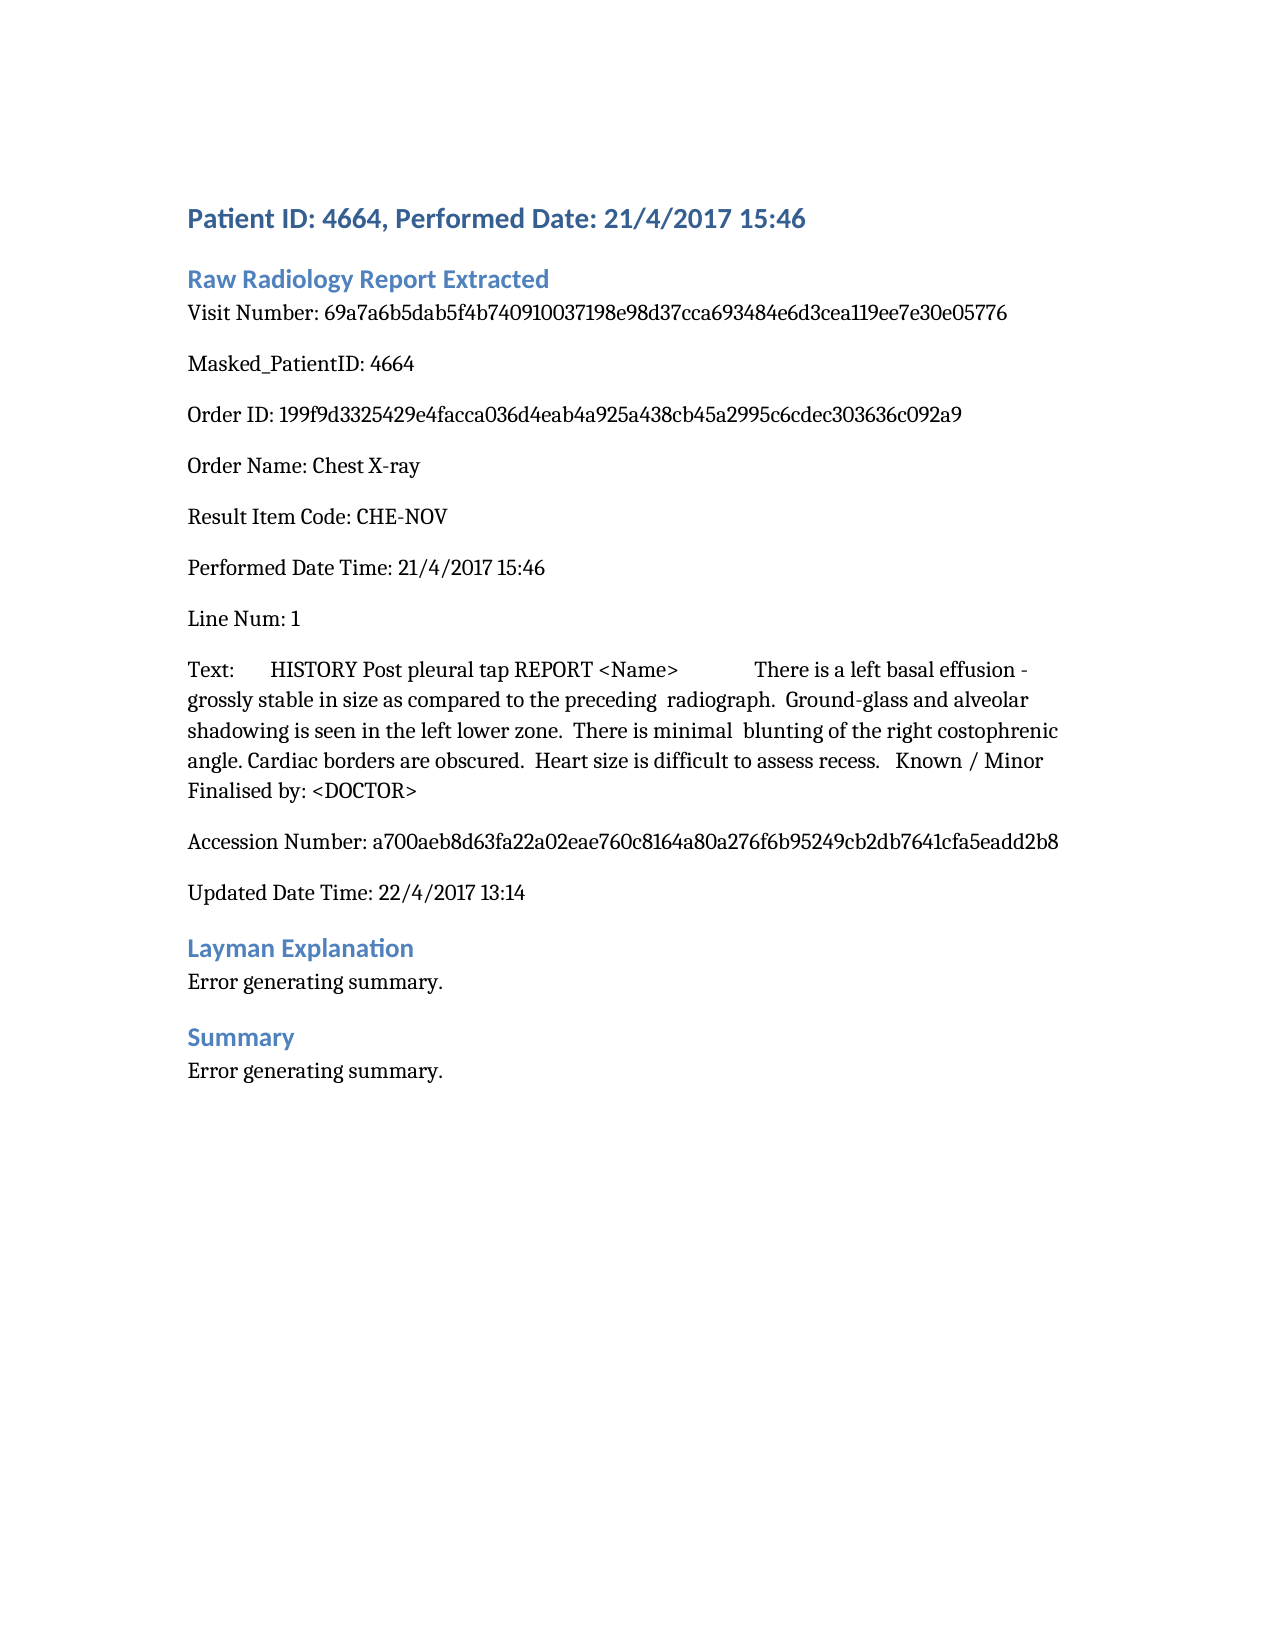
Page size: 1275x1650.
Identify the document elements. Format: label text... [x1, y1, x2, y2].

text Line Num: 1 [187, 606, 1087, 632]
text Error generating summary. [187, 1058, 1087, 1084]
text Order ID: 199f9d3325429e4facca036d4eab4a925a438cb45a2995c6cdec303636c092a9 [187, 402, 1087, 428]
text Updated Date Time: 22/4/2017 13:14 [187, 880, 1087, 906]
text Result Item Code: CHE-NOV [187, 504, 1087, 530]
subtitle Patient ID: 4664, Performed Date: 21/4/2017 15:46 [187, 200, 1087, 236]
subtitle Summary [187, 1020, 1087, 1053]
text Error generating summary. [187, 969, 1087, 995]
text Accession Number: a700aeb8d63fa22a02eae760c8164a80a276f6b95249cb2db7641cfa5eadd2b8 [187, 829, 1087, 855]
subtitle Raw Radiology Report Extracted [187, 262, 1087, 295]
text Performed Date Time: 21/4/2017 15:46 [187, 555, 1087, 581]
text Order Name: Chest X-ray [187, 453, 1087, 479]
text Visit Number: 69a7a6b5dab5f4b740910037198e98d37cca693484e6d3cea119ee7e30e05776 [187, 300, 1087, 326]
text Masked_PatientID: 4664 [187, 351, 1087, 377]
text Text: HISTORY Post pleural tap REPORT <Name> There is a left basal effusion - grossly stable in size as compared to the preceding radiograph. Ground-glass and alveolar shadowing is seen in the left lower zone. There is minimal blunting of the right costophrenic angle. Cardiac borders are obscured. Heart size is difficult to assess recess. Known / Minor Finalised by: <DOCTOR> [187, 657, 1087, 804]
subtitle Layman Explanation [187, 931, 1087, 964]
